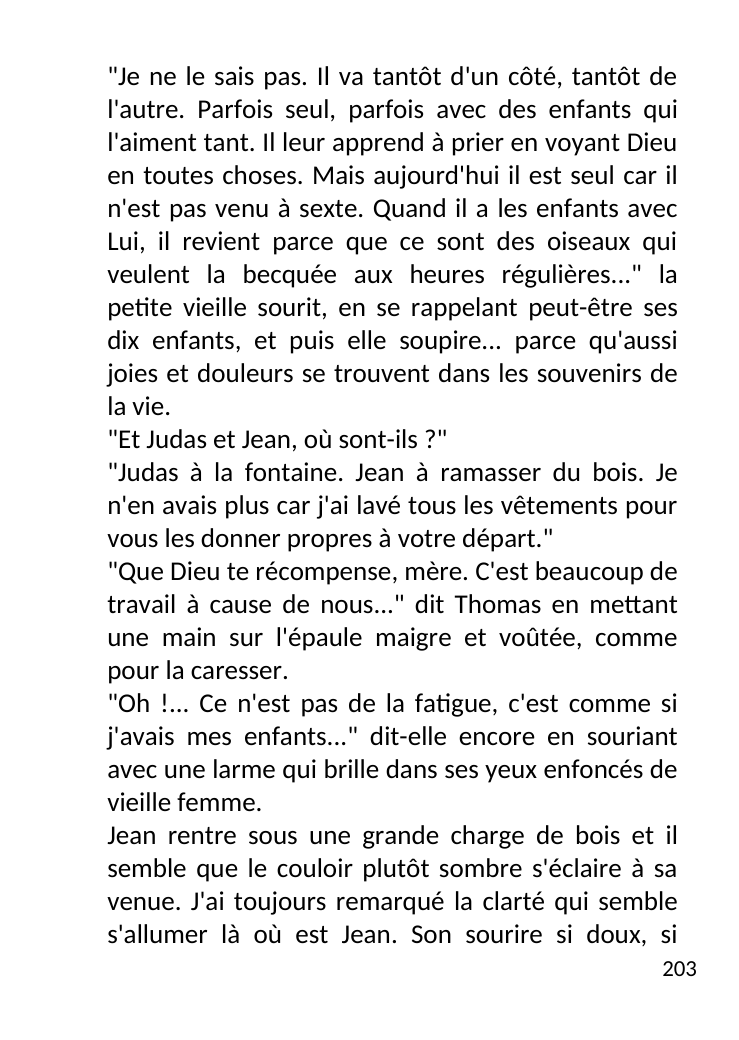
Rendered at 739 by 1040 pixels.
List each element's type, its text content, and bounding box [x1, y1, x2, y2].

text "Que Dieu te récompense, mère. C'est beaucoup de travail à cause de nous..." dit Thomas en mettant une main sur l'épaule maigre et voûtée, comme pour la caresser. [107, 554, 678, 686]
text "Oh !... Ce n'est pas de la fatigue, c'est comme si j'avais mes enfants..." dit-elle encore en souriant avec une larme qui brille dans ses yeux enfoncés de vieille femme. [107, 686, 678, 818]
text "Et Judas et Jean, où sont-ils ?" [107, 422, 678, 455]
text "Judas à la fontaine. Jean à ramasser du bois. Je n'en avais plus car j'ai lavé tous les vêtements pour vous les donner propres à votre départ." [107, 455, 678, 554]
text "Je ne le sais pas. Il va tantôt d'un côté, tantôt de l'autre. Parfois seul, parfois avec des enfants qui l'aiment tant. Il leur apprend à prier en voyant Dieu en toutes choses. Mais aujourd'hui il est seul car il n'est pas venu à sexte. Quand il a les enfants avec Lui, il revient parce que ce sont des oiseaux qui veulent la becquée aux heures régulières..." la petite vieille sourit, en se rappelant peut-être ses dix enfants, et puis elle soupire... parce qu'aussi joies et douleurs se trouvent dans les souvenirs de la vie. [107, 59, 678, 422]
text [107, 818, 678, 951]
